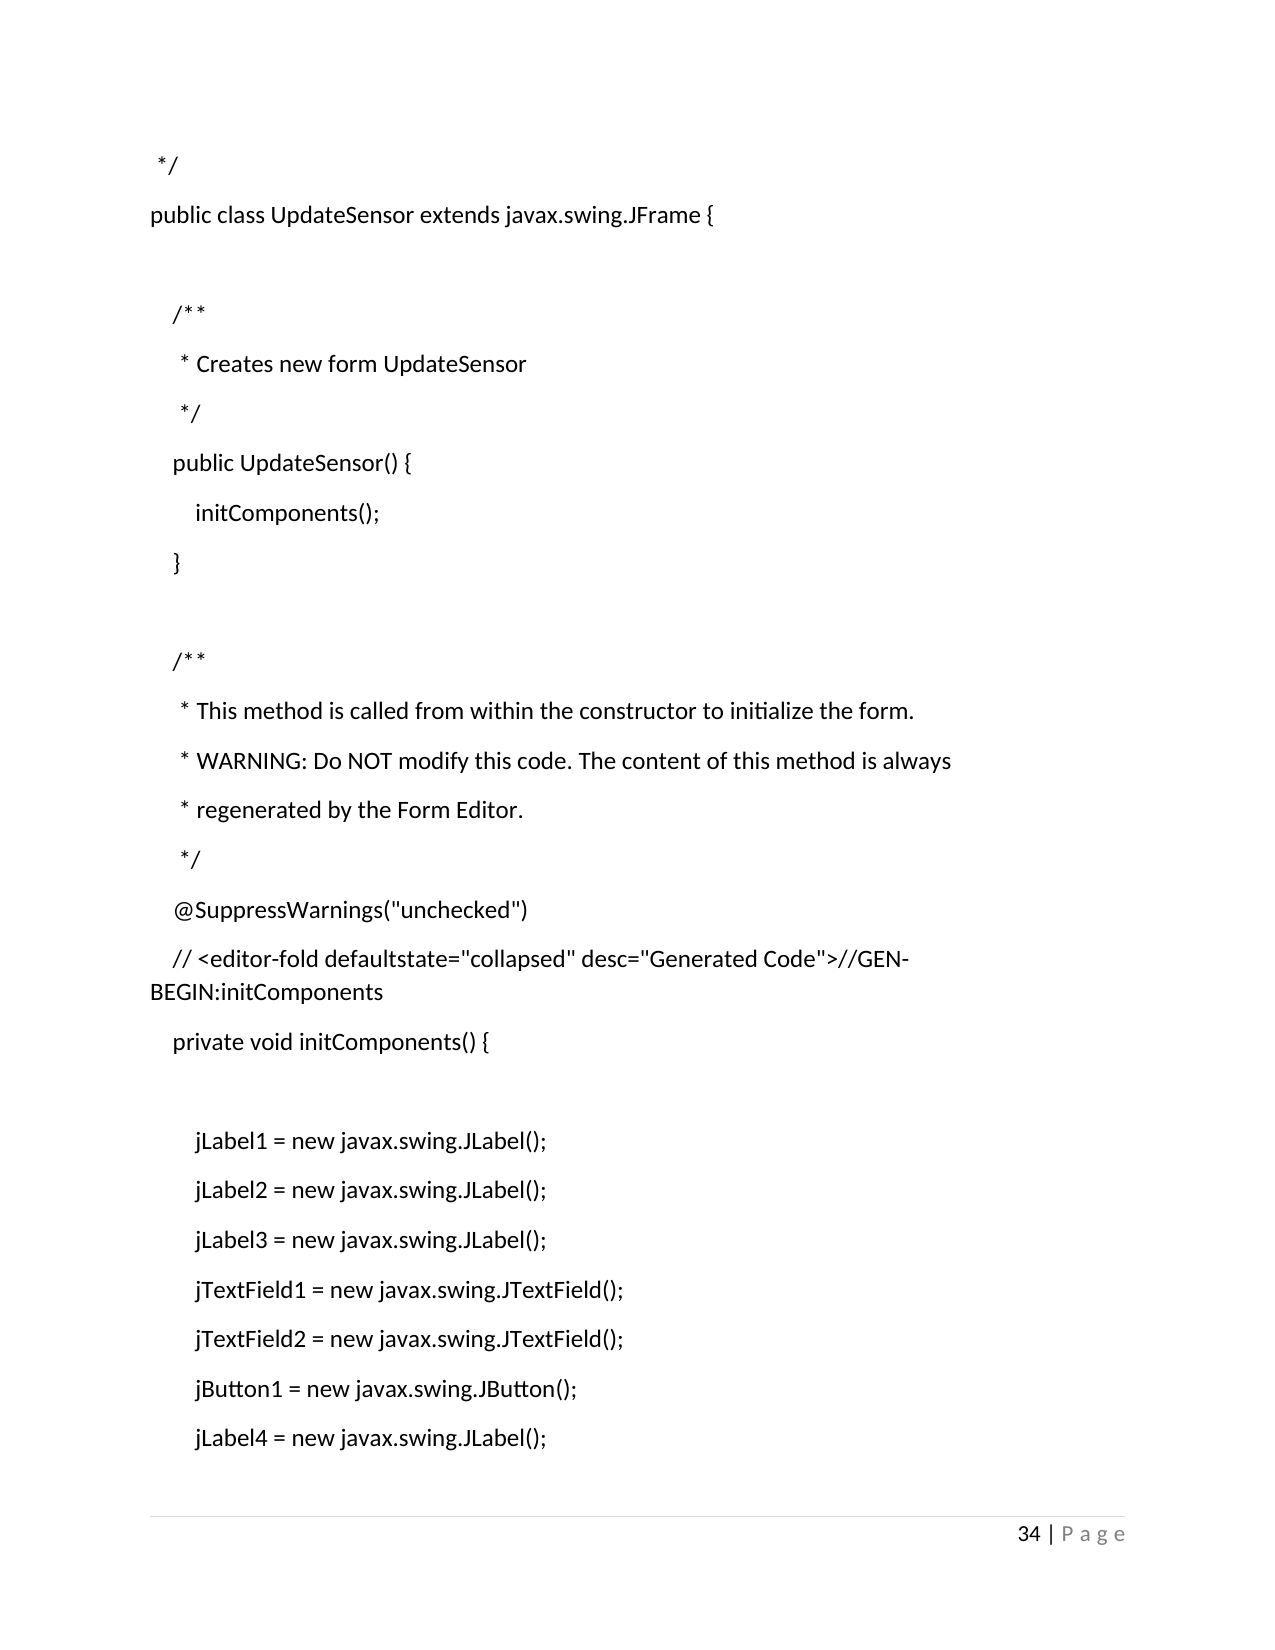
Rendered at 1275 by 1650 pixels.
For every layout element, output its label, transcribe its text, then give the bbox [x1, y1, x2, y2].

text jLabel2 = new javax.swing.JLabel(); [150, 1174, 1125, 1205]
text jLabel1 = new javax.swing.JLabel(); [150, 1125, 1125, 1156]
text // <editor-fold defaultstate="collapsed" desc="Generated Code">//GEN-BEGIN:initComponents [150, 943, 1125, 1007]
text * WARNING: Do NOT modify this code. The content of this method is always [150, 745, 1125, 776]
text */ [150, 398, 1125, 428]
text private void initComponents() { [150, 1026, 1125, 1056]
text jLabel3 = new javax.swing.JLabel(); [150, 1224, 1125, 1255]
text jButton1 = new javax.swing.JButton(); [150, 1373, 1125, 1403]
text */ [150, 844, 1125, 875]
text /** [150, 646, 1125, 676]
text jTextField2 = new javax.swing.JTextField(); [150, 1323, 1125, 1354]
text } [150, 547, 1125, 577]
text public class UpdateSensor extends javax.swing.JFrame { [150, 199, 1125, 230]
text */ [150, 150, 1125, 181]
text jLabel4 = new javax.swing.JLabel(); [150, 1422, 1125, 1453]
text jTextField1 = new javax.swing.JTextField(); [150, 1274, 1125, 1304]
text public UpdateSensor() { [150, 447, 1125, 478]
text * regenerated by the Form Editor. [150, 794, 1125, 825]
text * This method is called from within the constructor to initialize the form. [150, 695, 1125, 726]
text * Creates new form UpdateSensor [150, 348, 1125, 379]
text initComponents(); [150, 497, 1125, 528]
text @SuppressWarnings("unchecked") [150, 894, 1125, 924]
text /** [150, 299, 1125, 329]
